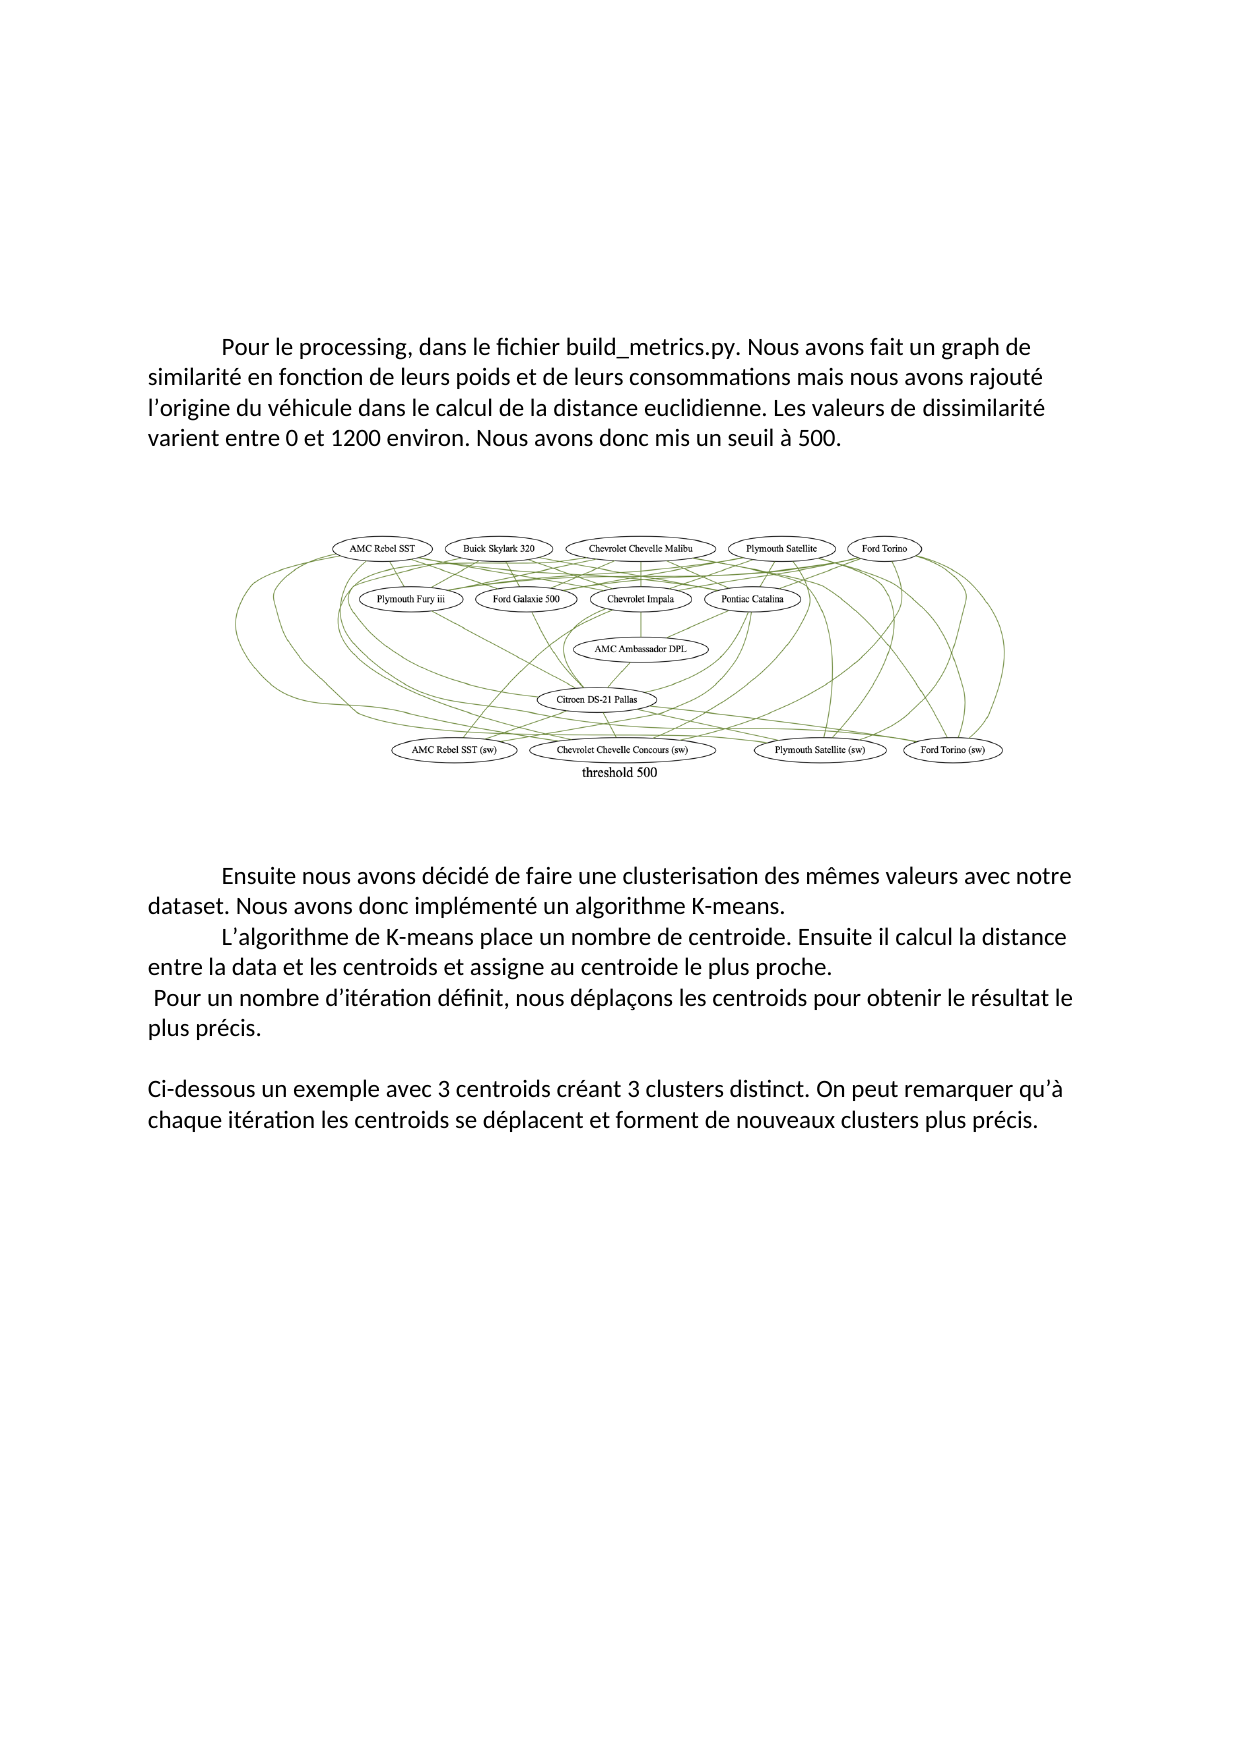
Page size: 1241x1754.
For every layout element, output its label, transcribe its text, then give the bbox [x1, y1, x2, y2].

picture [221, 513, 1021, 799]
text Pour le processing, dans le fichier build_metrics.py. Nous avons fait un graph de similarité en fonction de leurs poids et de leurs consommations mais nous avons rajouté l’origine du véhicule dans le calcul de la distance euclidienne. Les valeurs de dissimilarité varient entre 0 et 1200 environ. Nous avons donc mis un seuil à 500. [148, 331, 1093, 453]
text Pour un nombre d’itération définit, nous déplaçons les centroids pour obtenir le résultat le plus précis. [148, 982, 1093, 1043]
text Ci-dessous un exemple avec 3 centroids créant 3 clusters distinct. On peut remarquer qu’à chaque itération les centroids se déplacent et forment de nouveaux clusters plus précis. [148, 1074, 1093, 1135]
text Ensuite nous avons décidé de faire une clusterisation des mêmes valeurs avec notre dataset. Nous avons donc implémenté un algorithme K-means. [148, 860, 1093, 921]
text L’algorithme de K-means place un nombre de centroide. Ensuite il calcul la distance entre la data et les centroids et assigne au centroide le plus proche. [148, 921, 1093, 982]
